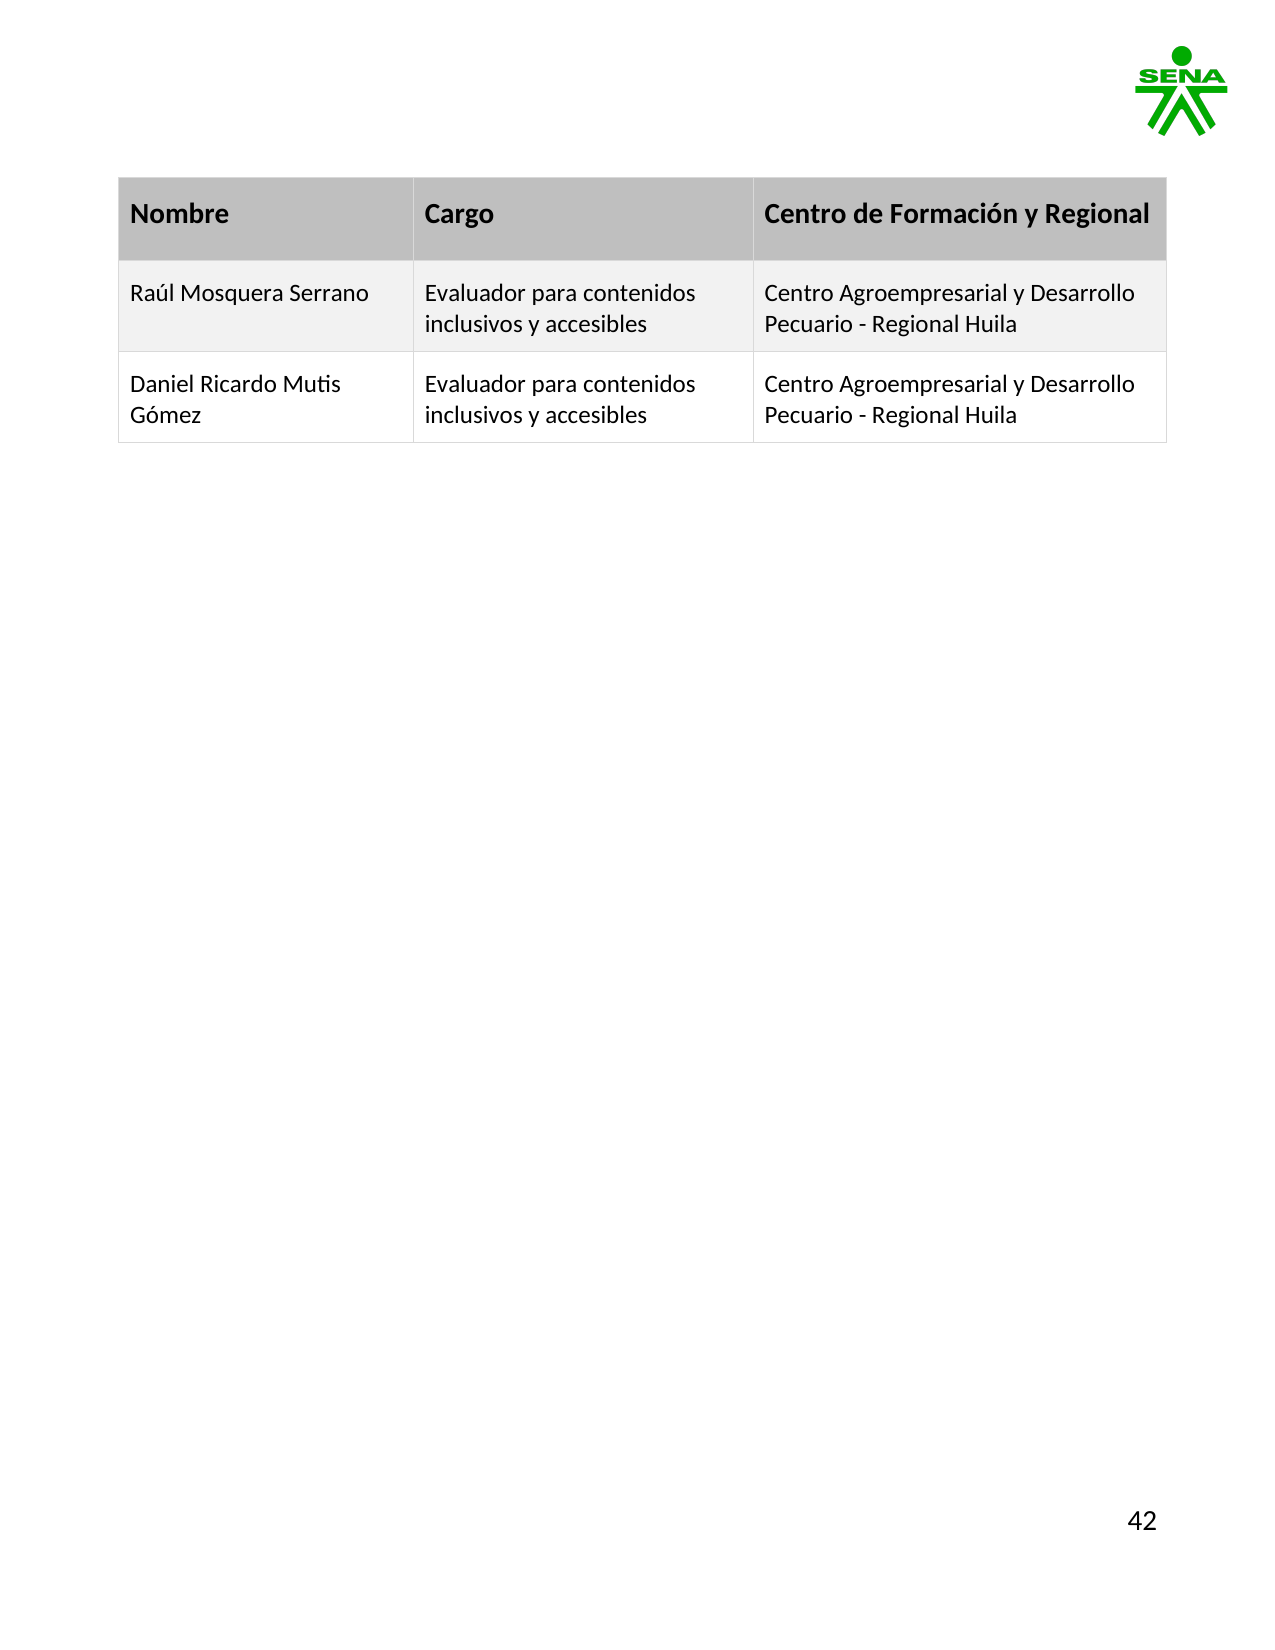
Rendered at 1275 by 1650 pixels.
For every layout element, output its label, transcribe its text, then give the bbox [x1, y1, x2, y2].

table_header Cargo [414, 178, 753, 260]
table_cell Evaluador para contenidos inclusivos y accesibles [414, 352, 753, 442]
table_cell Centro Agroempresarial y Desarrollo Pecuario - Regional Huila [754, 261, 1166, 351]
table_cell Raúl Mosquera Serrano [119, 261, 413, 351]
picture [1135, 46, 1228, 136]
table_cell Centro Agroempresarial y Desarrollo Pecuario - Regional Huila [754, 352, 1166, 442]
table_cell Evaluador para contenidos inclusivos y accesibles [414, 261, 753, 351]
table_header Nombre [119, 178, 413, 260]
table_header Centro de Formación y Regional [754, 178, 1166, 260]
table_cell Daniel Ricardo Mutis Gómez [119, 352, 413, 442]
